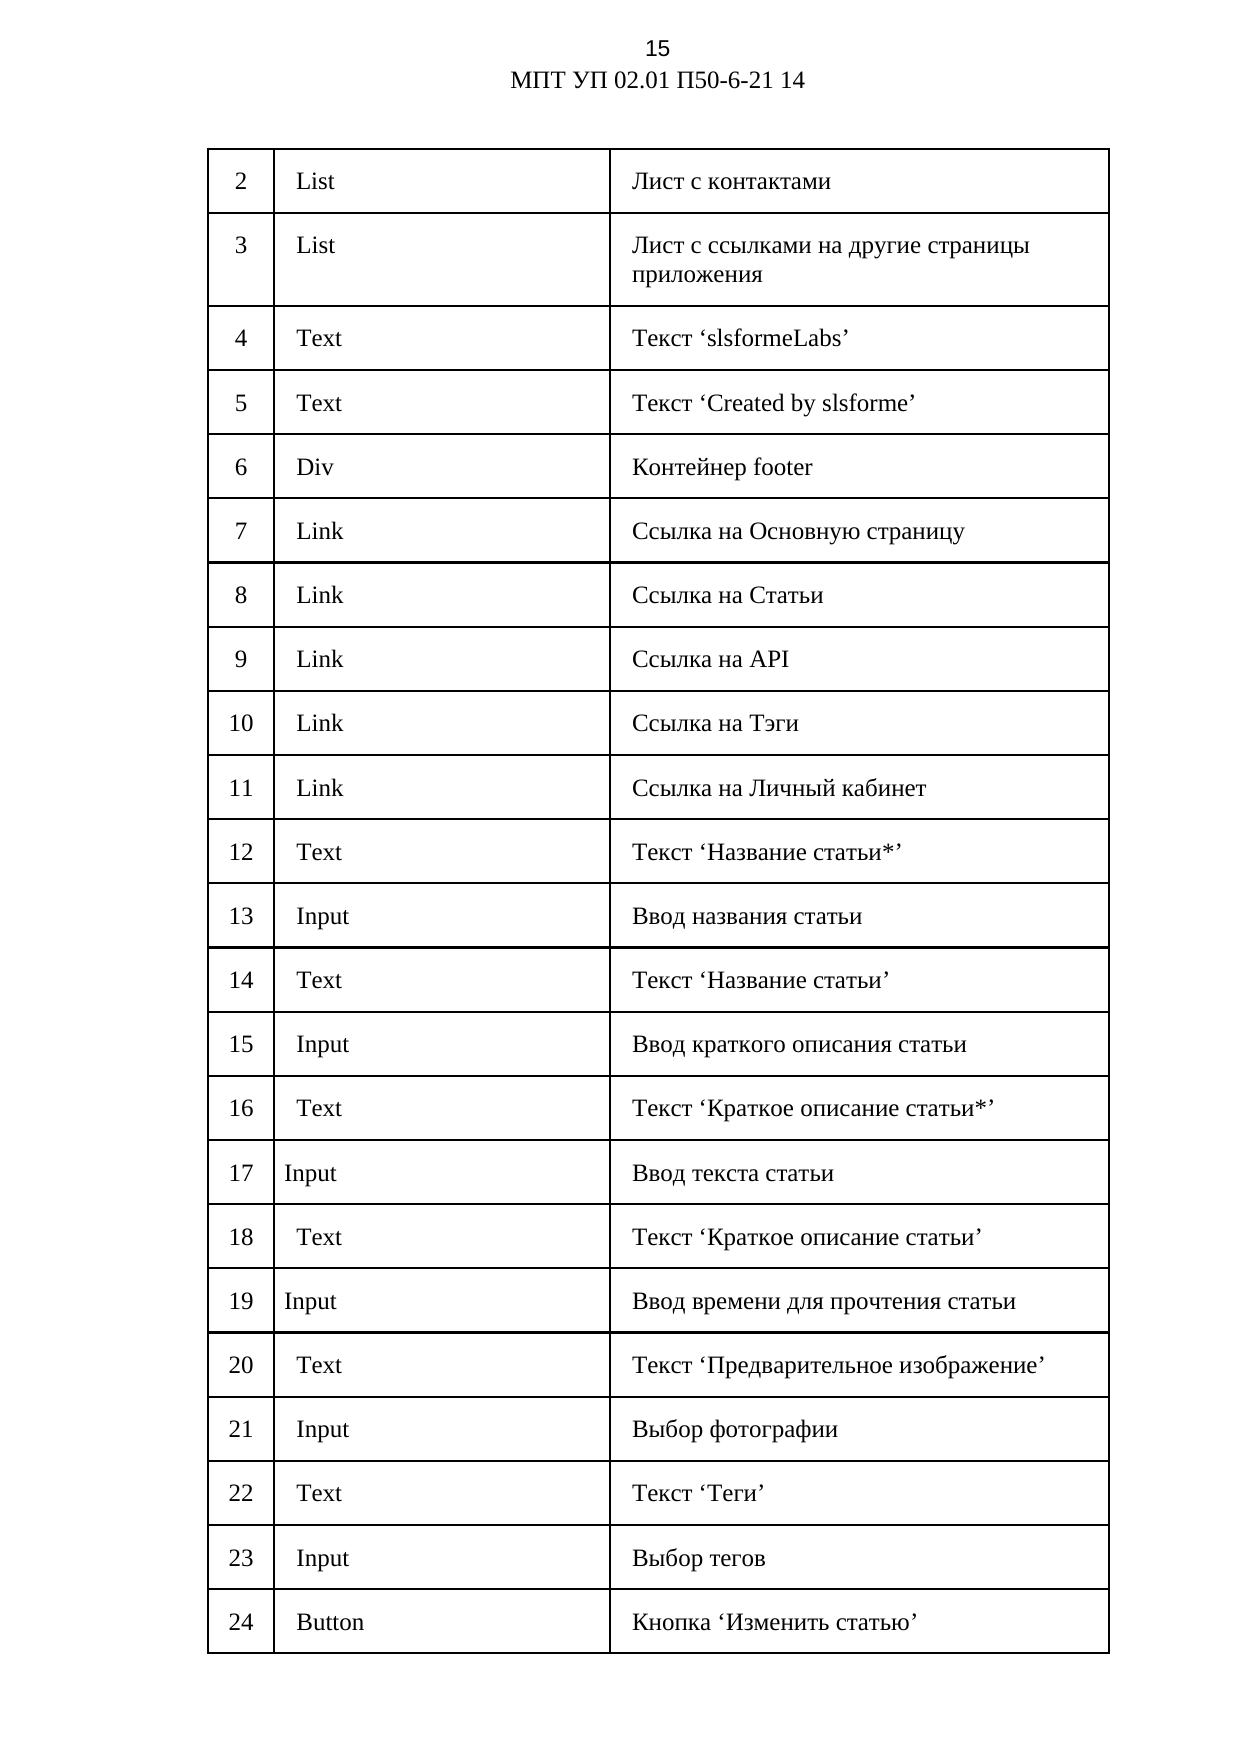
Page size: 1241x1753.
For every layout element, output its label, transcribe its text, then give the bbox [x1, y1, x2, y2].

table_cell Текст ‘Краткое описание статьи’ [611, 1205, 1108, 1267]
table_cell Input [275, 884, 609, 946]
table_cell 8 [209, 564, 273, 626]
table_cell Link [275, 692, 609, 754]
table_cell 22 [209, 1462, 273, 1524]
table_cell Link [275, 499, 609, 561]
table_cell Text [275, 820, 609, 882]
table_cell 3 [209, 214, 273, 305]
table_cell Text [275, 1462, 609, 1524]
table_cell 17 [209, 1141, 273, 1203]
table_cell Выбор тегов [611, 1526, 1108, 1588]
table_cell Кнопка ‘Изменить статью’ [611, 1590, 1108, 1652]
table_cell 5 [209, 371, 273, 433]
table_cell 13 [209, 884, 273, 946]
table_cell 9 [209, 628, 273, 690]
table_cell Input [275, 1398, 609, 1460]
table_cell Text [275, 1334, 609, 1396]
table_cell 6 [209, 435, 273, 497]
table_cell Текст ‘Название статьи*’ [611, 820, 1108, 882]
table_cell 4 [209, 307, 273, 369]
table_cell Ссылка на Личный кабинет [611, 756, 1108, 818]
table_cell Text [275, 949, 609, 1011]
table_cell Выбор фотографии [611, 1398, 1108, 1460]
table_cell 18 [209, 1205, 273, 1267]
table_cell Текст ‘Название статьи’ [611, 949, 1108, 1011]
table_cell 15 [209, 1013, 273, 1075]
table_cell Text [275, 1077, 609, 1139]
table_cell Div [275, 435, 609, 497]
table_cell Link [275, 628, 609, 690]
table_cell Text [275, 307, 609, 369]
table_cell 10 [209, 692, 273, 754]
table_cell Текст ‘Предварительное изображение’ [611, 1334, 1108, 1396]
table_cell Link [275, 564, 609, 626]
table_cell Ссылка на API [611, 628, 1108, 690]
table_cell 11 [209, 756, 273, 818]
table_cell Link [275, 756, 609, 818]
table_cell Текст ‘slsformeLabs’ [611, 307, 1108, 369]
table_cell Ссылка на Основную страницу [611, 499, 1108, 561]
table_cell Text [275, 371, 609, 433]
table_cell List [275, 214, 609, 305]
table_cell Текст ‘Краткое описание статьи*’ [611, 1077, 1108, 1139]
table_cell Контейнер footer [611, 435, 1108, 497]
table_cell 24 [209, 1590, 273, 1652]
table_cell Ссылка на Тэги [611, 692, 1108, 754]
table_cell 21 [209, 1398, 273, 1460]
table_cell Ввод названия статьи [611, 884, 1108, 946]
table_cell Input [275, 1013, 609, 1075]
table_cell Ввод текста статьи [611, 1141, 1108, 1203]
table_cell 19 [209, 1269, 273, 1331]
table_cell 20 [209, 1334, 273, 1396]
table_cell Лист с контактами [611, 150, 1108, 212]
table_cell Текст ‘Created by slsforme’ [611, 371, 1108, 433]
table_cell Ссылка на Статьи [611, 564, 1108, 626]
table_cell Input [275, 1269, 609, 1331]
table_cell Текст ‘Теги’ [611, 1462, 1108, 1524]
table_cell 12 [209, 820, 273, 882]
table_cell 2 [209, 150, 273, 212]
table_cell 14 [209, 949, 273, 1011]
table_cell List [275, 150, 609, 212]
table_cell Ввод времени для прочтения статьи [611, 1269, 1108, 1331]
table_cell Button [275, 1590, 609, 1652]
table_cell Ввод краткого описания статьи [611, 1013, 1108, 1075]
table_cell 23 [209, 1526, 273, 1588]
table_cell Input [275, 1526, 609, 1588]
table_cell Input [275, 1141, 609, 1203]
table_cell Text [275, 1205, 609, 1267]
table_cell 16 [209, 1077, 273, 1139]
table_cell 7 [209, 499, 273, 561]
table_cell Лист с ссылками на другие страницы приложения [611, 214, 1108, 305]
